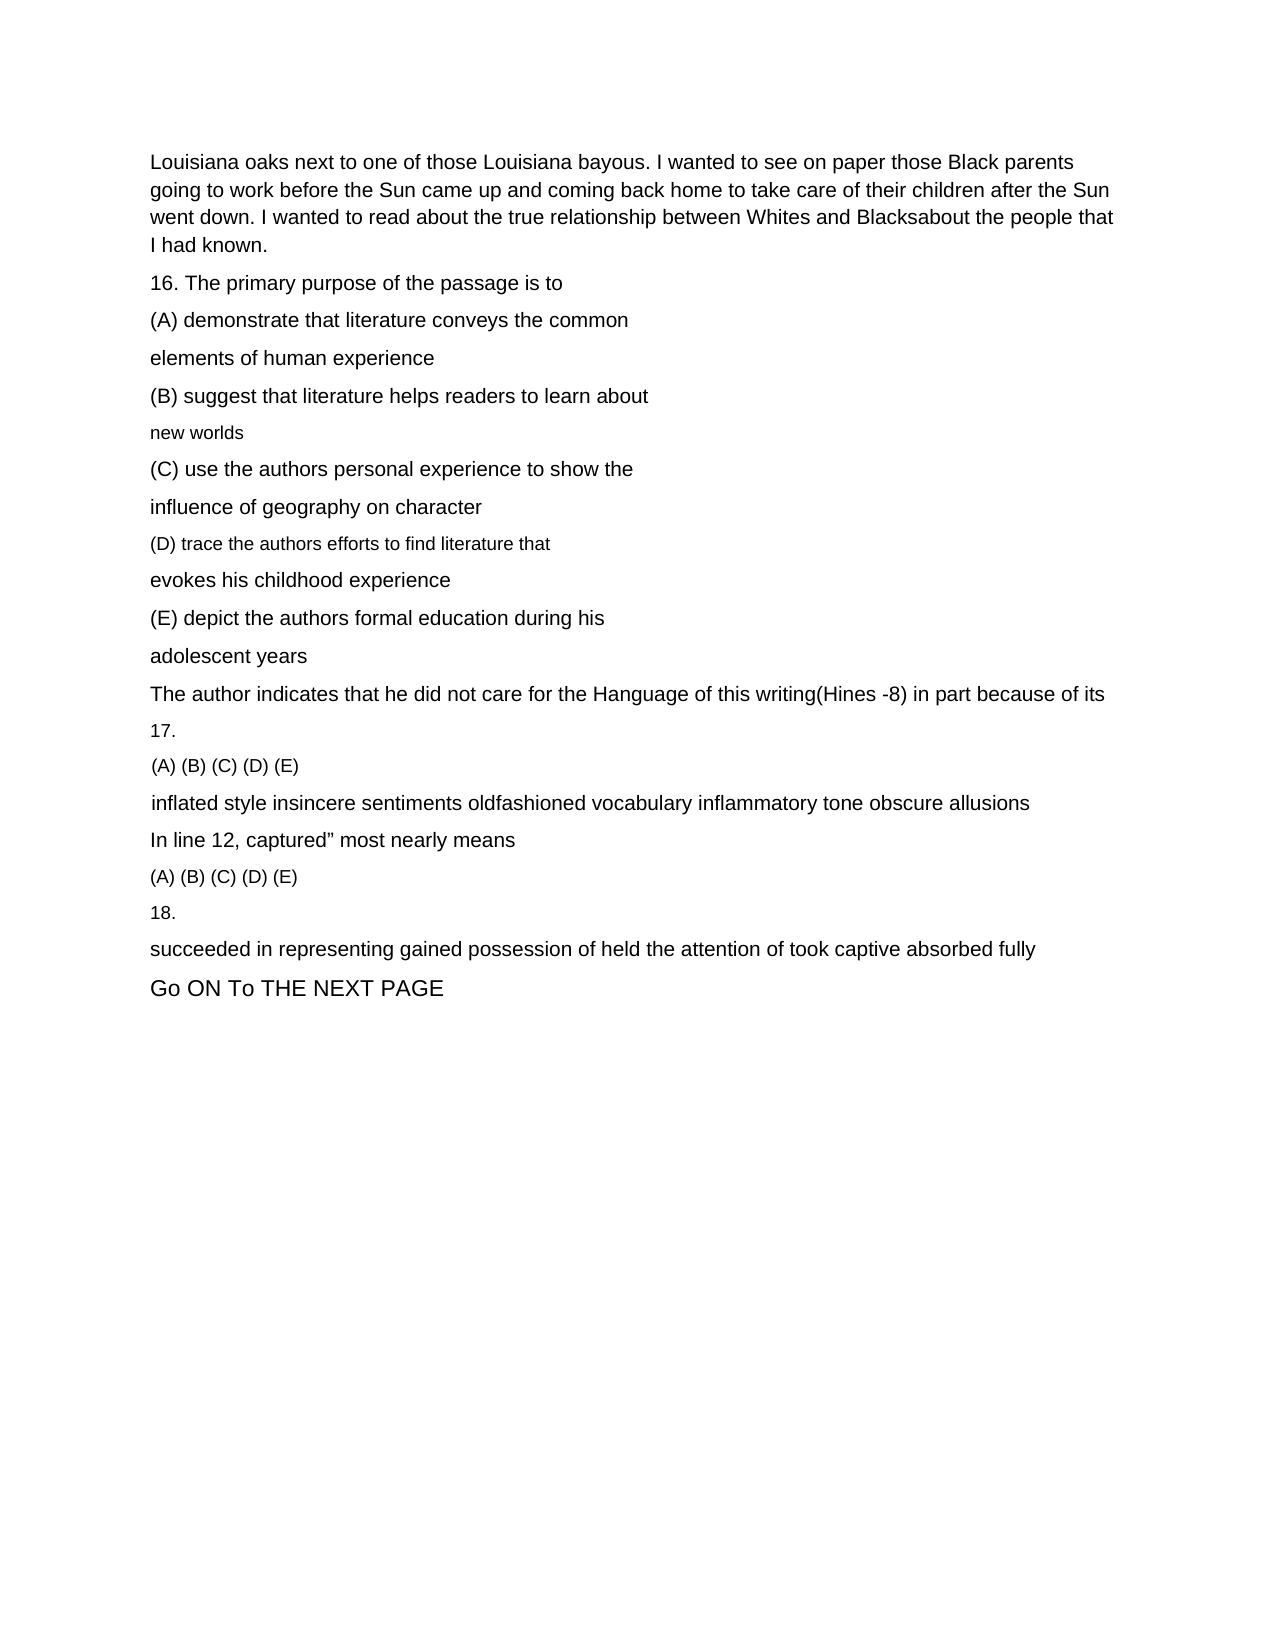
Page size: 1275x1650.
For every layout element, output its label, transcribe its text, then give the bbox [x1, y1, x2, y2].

text (A) (B) (C) (D) (E) [150, 755, 1125, 777]
text elements of human experience [150, 346, 1125, 370]
text 17. [150, 720, 1125, 742]
text (A) (B) (C) (D) (E) [150, 866, 1125, 888]
text The author indicates that he did not care for the Hanguage of this writing(Hines -8) in part because of its [150, 682, 1125, 706]
text inflated style insincere sentiments oldfashioned vocabulary inflammatory tone obscure allusions [150, 790, 1125, 814]
text (A) demonstrate that literature conveys the common [150, 308, 1125, 332]
text (C) use the authors personal experience to show the [150, 457, 1125, 481]
text adolescent years [150, 644, 1125, 668]
text In line 12, captured” most nearly means [150, 828, 1125, 852]
text Go ON To THE NEXT PAGE [150, 974, 1125, 1001]
text 16. The primary purpose of the passage is to [150, 270, 1125, 294]
text (D) trace the authors efforts to find literature that [150, 533, 1125, 555]
text 18. [150, 901, 1125, 923]
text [150, 150, 1125, 256]
text evokes his childhood experience [150, 568, 1125, 592]
text (E) depict the authors formal education during his [150, 606, 1125, 630]
text influence of geography on character [150, 495, 1125, 519]
text succeeded in representing gained possession of held the attention of took captive absorbed fully [150, 937, 1125, 961]
text new worlds [150, 422, 1125, 444]
text (B) suggest that literature helps readers to learn about [150, 384, 1125, 408]
